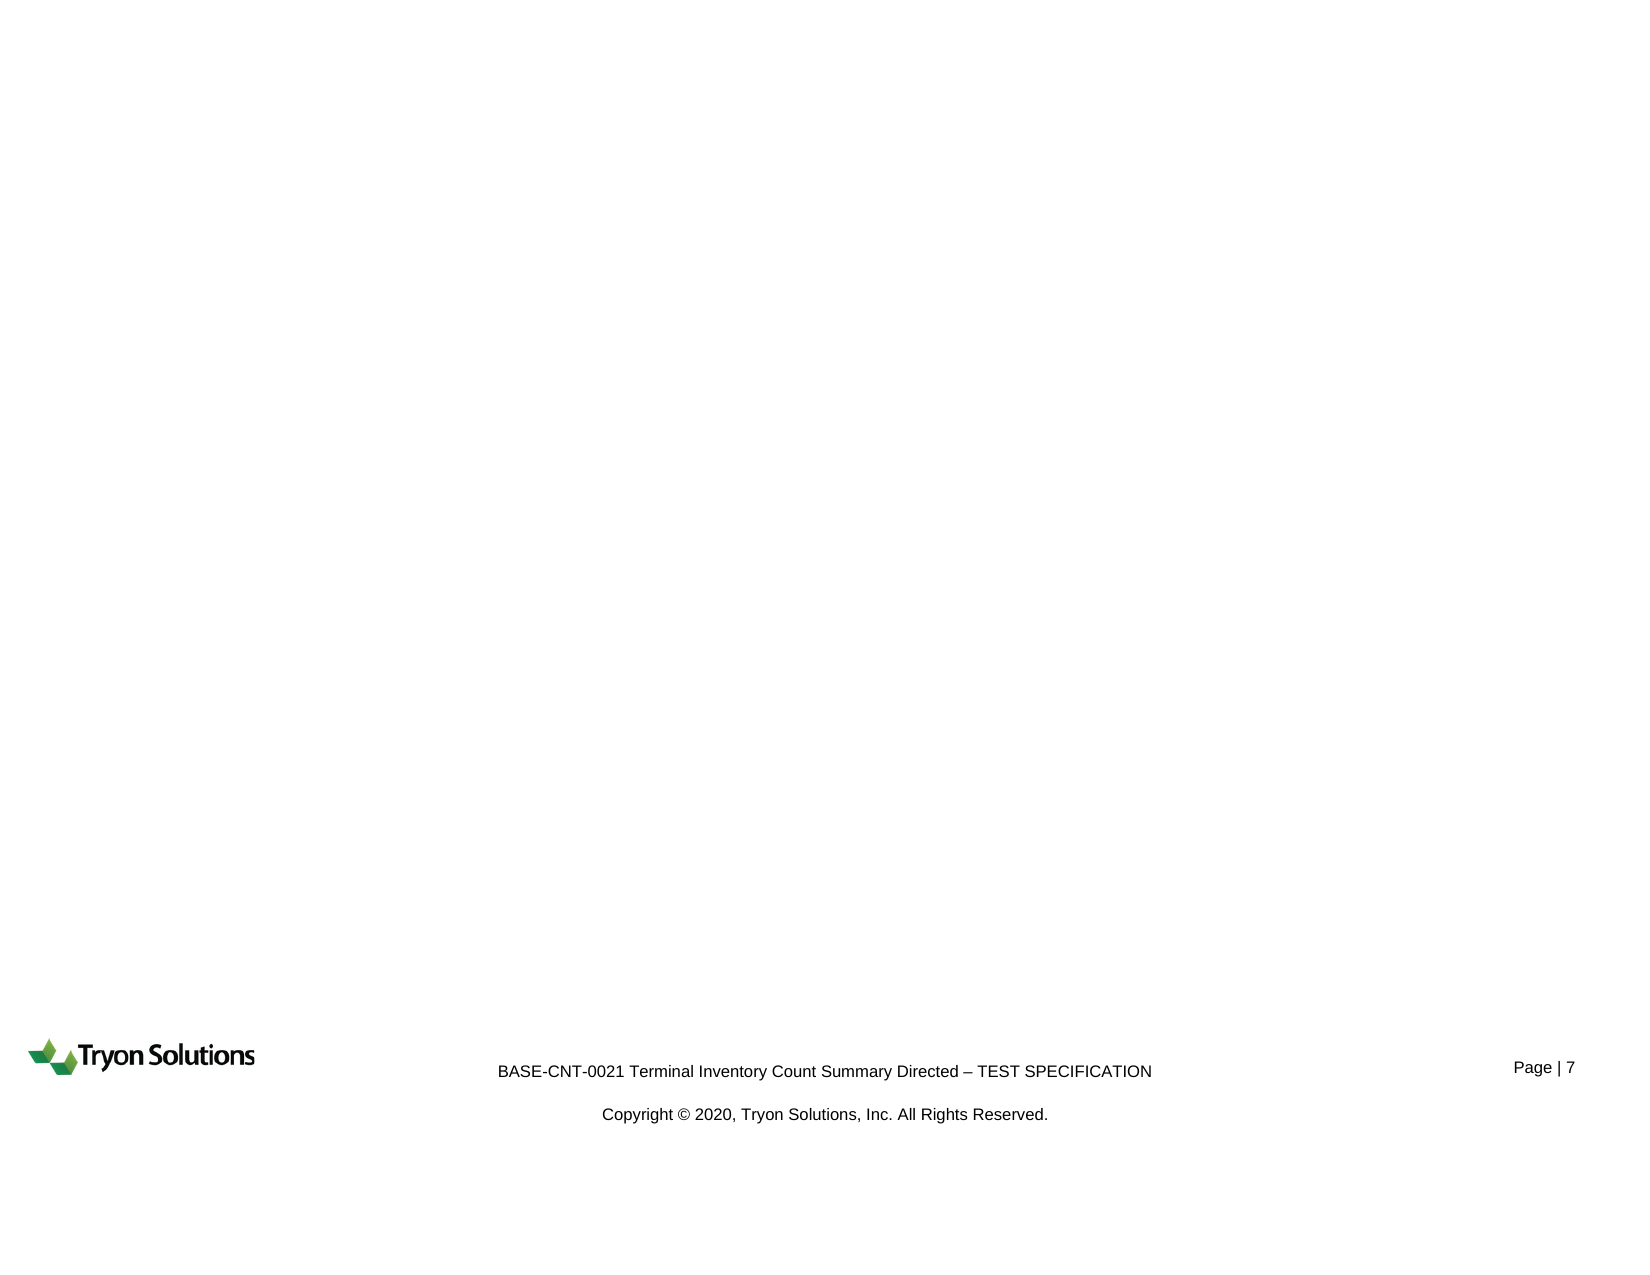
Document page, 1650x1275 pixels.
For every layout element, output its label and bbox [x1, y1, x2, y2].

picture [28, 1038, 255, 1075]
